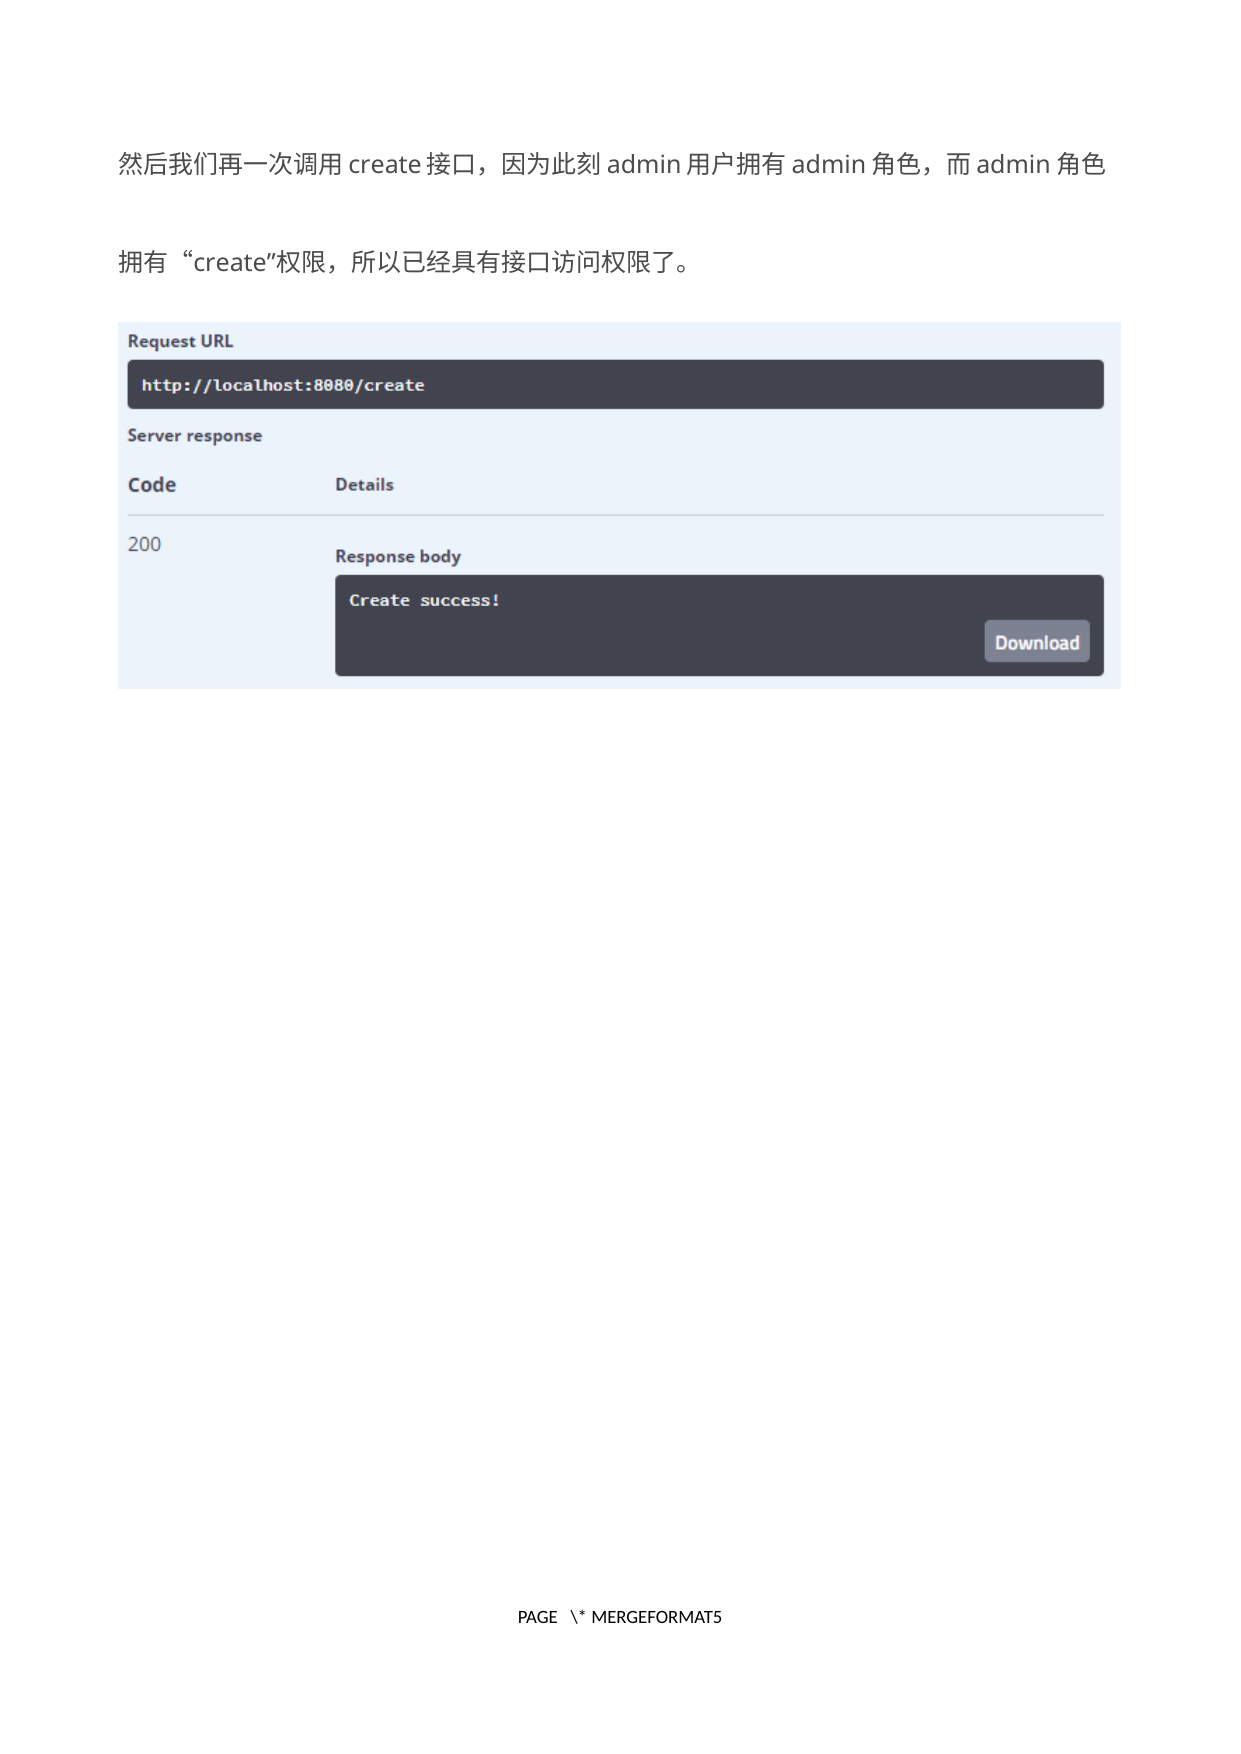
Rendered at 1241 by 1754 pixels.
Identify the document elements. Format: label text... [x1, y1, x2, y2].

picture [118, 322, 1121, 689]
text 然后我们再一次调用create接口，因为此刻admin用户拥有admin角色，而admin角色拥有“create”权限，所以已经具有接口访问权限了。 [118, 130, 1122, 293]
